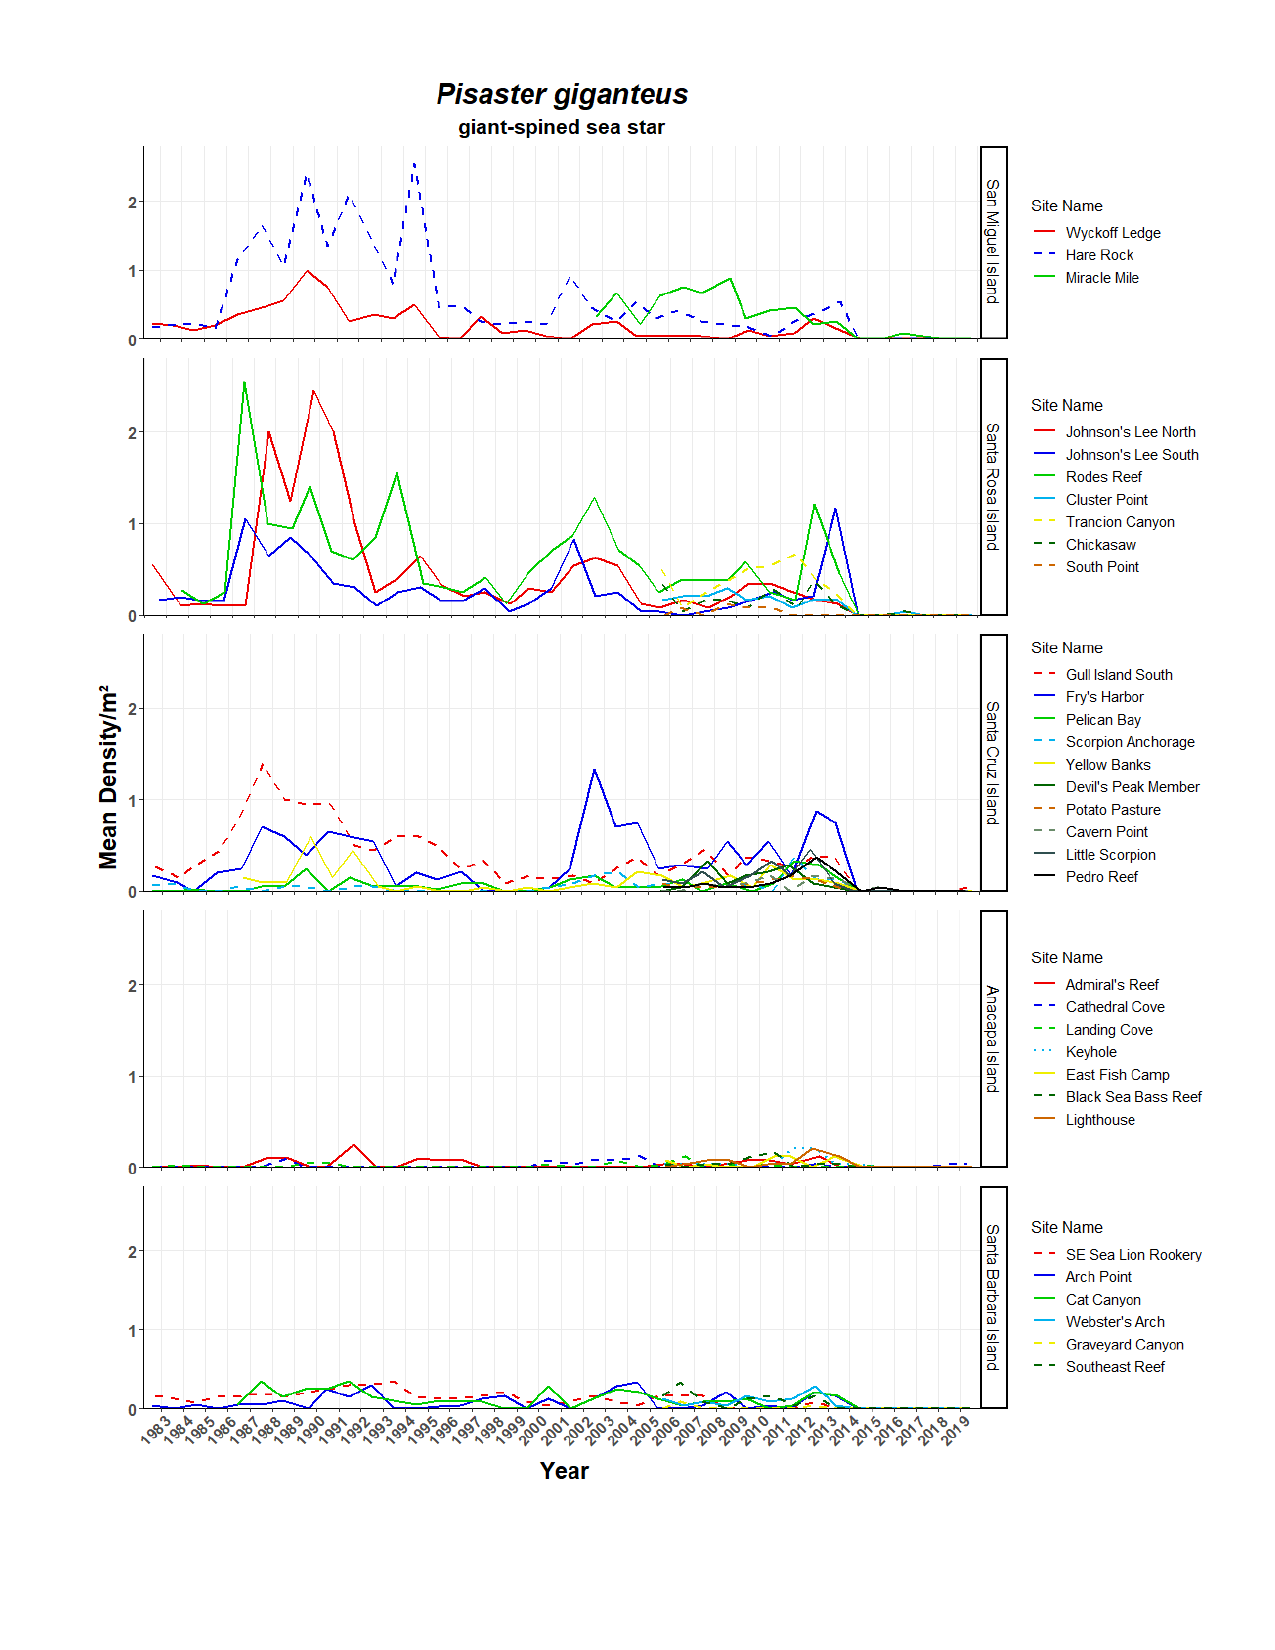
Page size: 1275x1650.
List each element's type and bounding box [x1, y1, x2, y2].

picture [93, 75, 1219, 1482]
